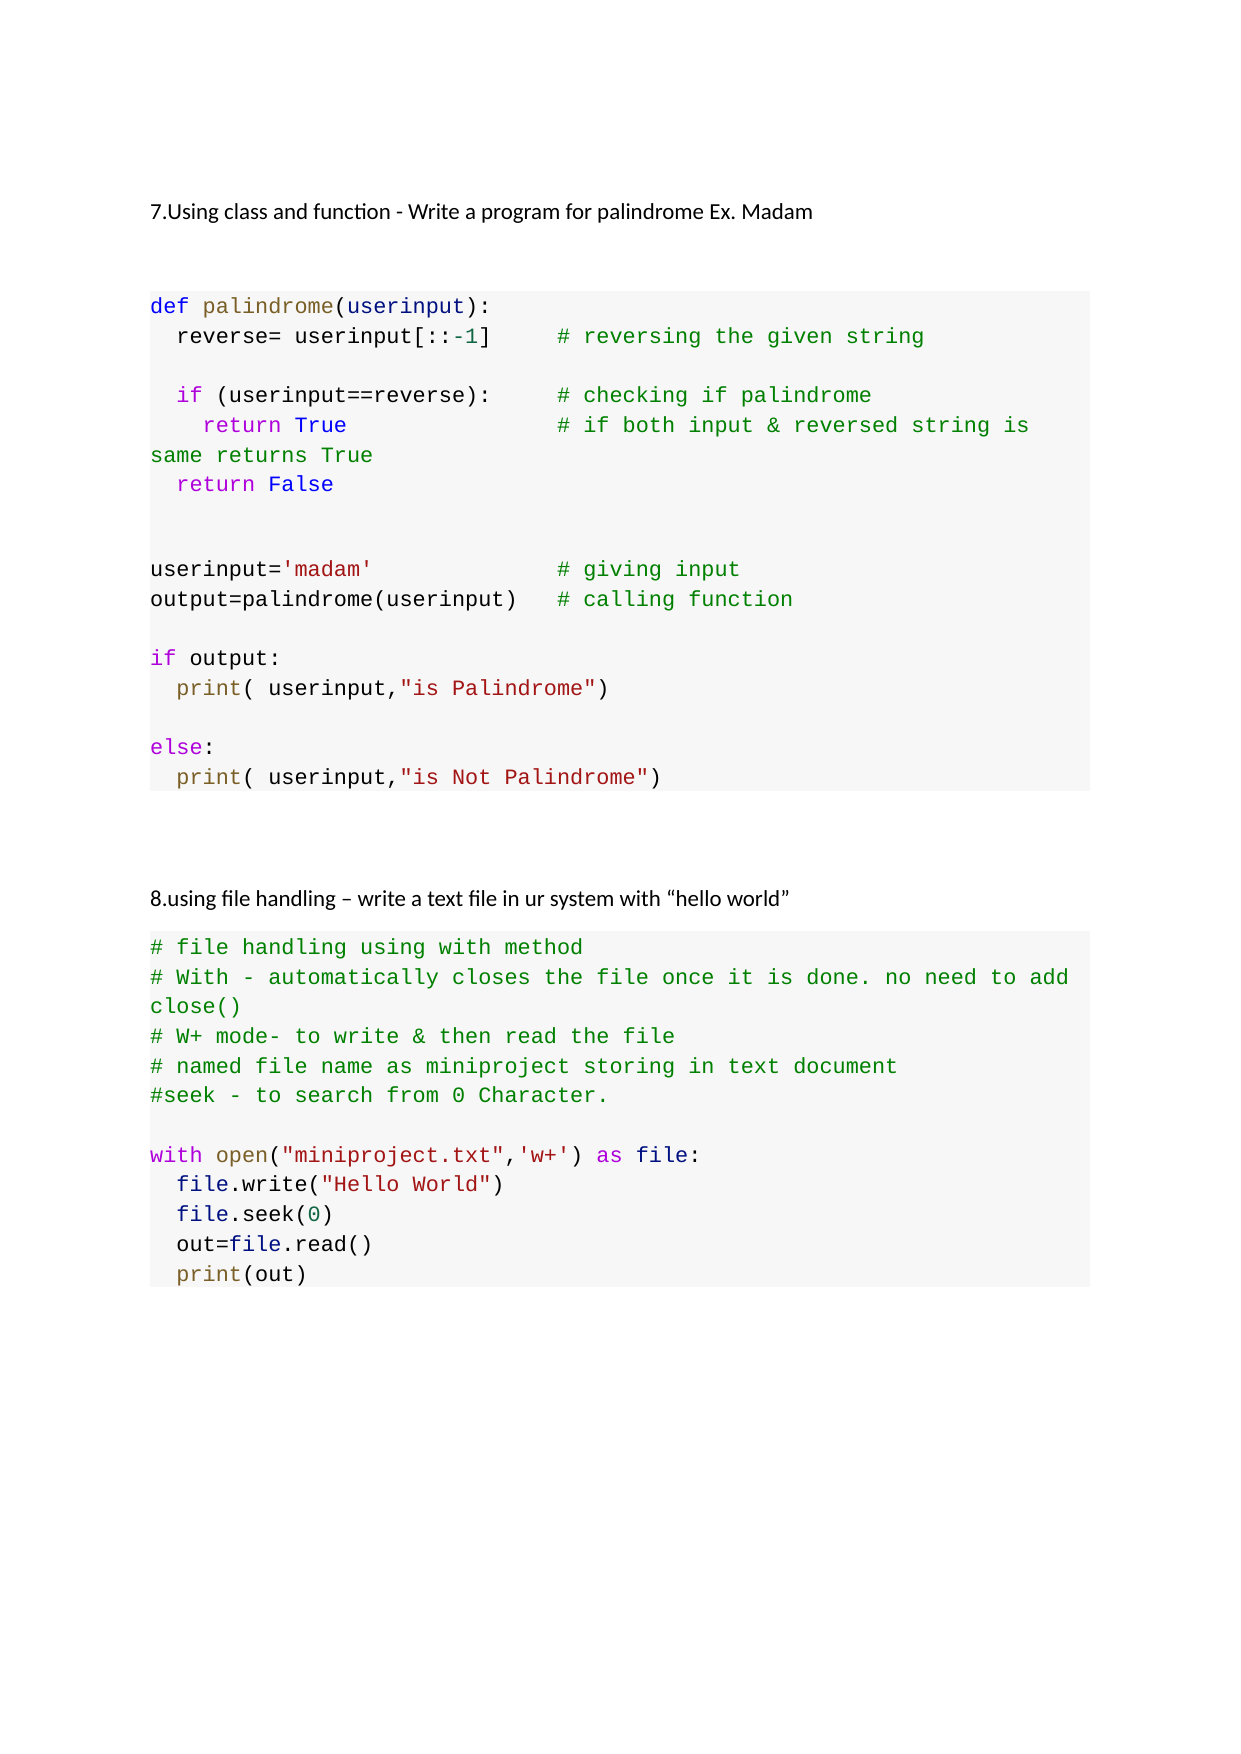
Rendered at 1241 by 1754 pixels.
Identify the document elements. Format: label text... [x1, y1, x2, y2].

text # With - automatically closes the file once it is done. no need to add close() [150, 961, 1090, 1020]
text #seek - to search from 0 Character. [150, 1080, 1090, 1109]
text userinput='madam' # giving input [150, 553, 1090, 583]
text def palindrome(userinput): [150, 291, 1090, 320]
text if (userinput==reverse): # checking if palindrome [150, 380, 1090, 409]
text else: [150, 731, 1090, 761]
text return False [150, 469, 1090, 498]
text # named file name as miniproject storing in text document [150, 1050, 1090, 1080]
text return True # if both input & reversed string is same returns True [150, 409, 1090, 469]
text with open("miniproject.txt",'w+') as file: [150, 1139, 1090, 1169]
text if output: [150, 642, 1090, 672]
text file.write("Hello World") [150, 1169, 1090, 1198]
text # file handling using with method [150, 931, 1090, 961]
text out=file.read() [150, 1228, 1090, 1258]
text 8.using file handling – write a text file in ur system with “hello world” [150, 884, 1090, 912]
text # W+ mode- to write & then read the file [150, 1020, 1090, 1050]
text reverse= userinput[::-1] # reversing the given string [150, 320, 1090, 350]
text file.seek(0) [150, 1198, 1090, 1228]
text print(out) [150, 1258, 1090, 1287]
text print( userinput,"is Not Palindrome") [150, 761, 1090, 791]
text print( userinput,"is Palindrome") [150, 672, 1090, 702]
text output=palindrome(userinput) # calling function [150, 583, 1090, 612]
text 7.Using class and function - Write a program for palindrome Ex. Madam [150, 197, 1090, 225]
